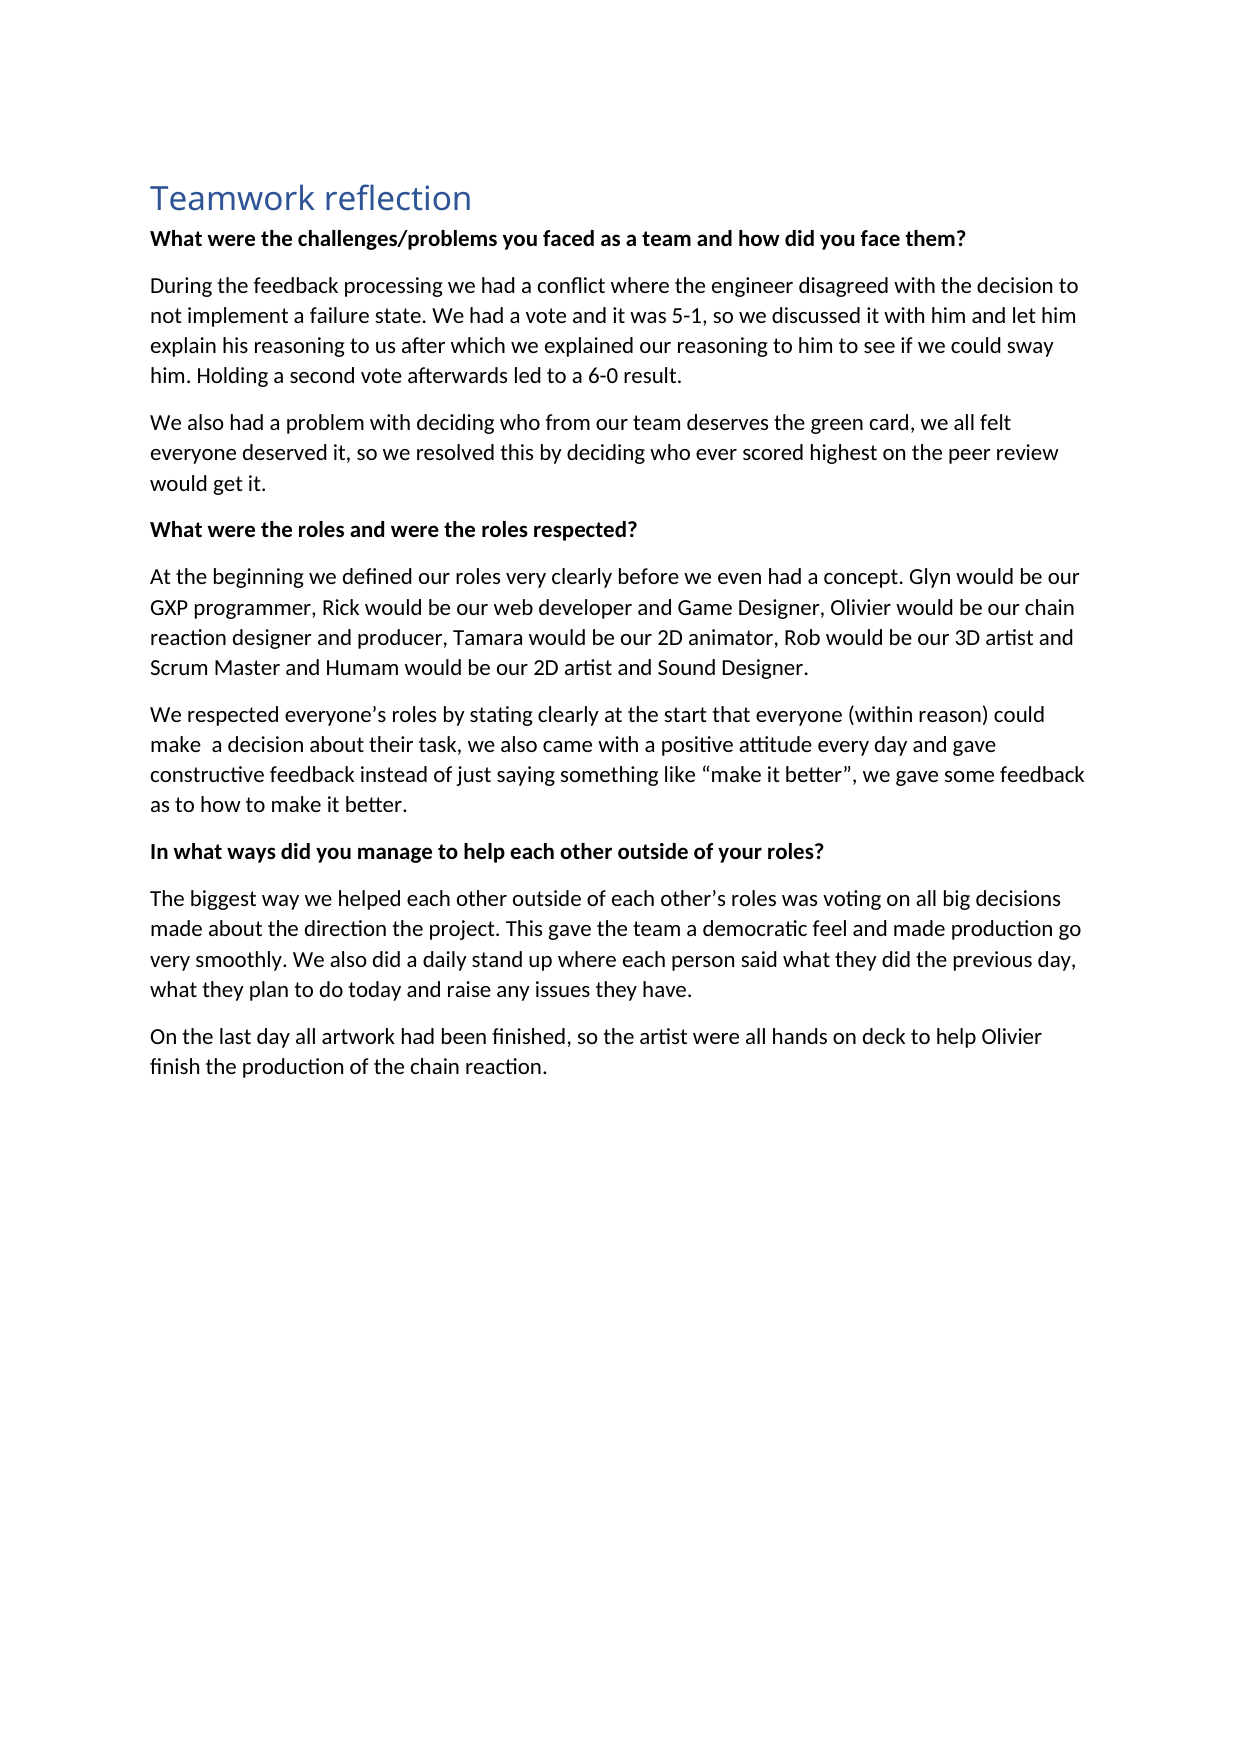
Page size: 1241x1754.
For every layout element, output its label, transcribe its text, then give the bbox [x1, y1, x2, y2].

text On the last day all artwork had been finished, so the artist were all hands on deck to help Olivier finish the production of the chain reaction. [150, 1022, 1090, 1080]
text In what ways did you manage to help each other outside of your roles? [150, 837, 1090, 866]
subtitle Teamwork reflection [150, 175, 1090, 220]
text What were the roles and were the roles respected? [150, 516, 1090, 544]
text We also had a problem with deciding who from our team deserves the green card, we all felt everyone deserved it, so we resolved this by deciding who ever scored highest on the peer review would get it. [150, 408, 1090, 497]
text The biggest way we helped each other outside of each other’s roles was voting on all big decisions made about the direction the project. This gave the team a democratic feel and made production go very smoothly. We also did a daily stand up where each person said what they did the previous day, what they plan to do today and raise any issues they have. [150, 884, 1090, 1003]
text During the feedback processing we had a conflict where the engineer disagreed with the decision to not implement a failure state. We had a vote and it was 5-1, so we discussed it with him and let him explain his reasoning to us after which we explained our reasoning to him to see if we could sway him. Holding a second vote afterwards led to a 6-0 result. [150, 271, 1090, 389]
text We respected everyone’s roles by stating clearly at the start that everyone (within reason) could make a decision about their task, we also came with a positive attitude every day and gave constructive feedback instead of just saying something like “make it better”, we gave some feedback as to how to make it better. [150, 700, 1090, 819]
text What were the challenges/problems you faced as a team and how did you face them? [150, 224, 1090, 252]
text At the beginning we defined our roles very clearly before we even had a concept. Glyn would be our GXP programmer, Rick would be our web developer and Game Designer, Olivier would be our chain reaction designer and producer, Tamara would be our 2D animator, Rob would be our 3D artist and Scrum Master and Humam would be our 2D artist and Sound Designer. [150, 562, 1090, 681]
